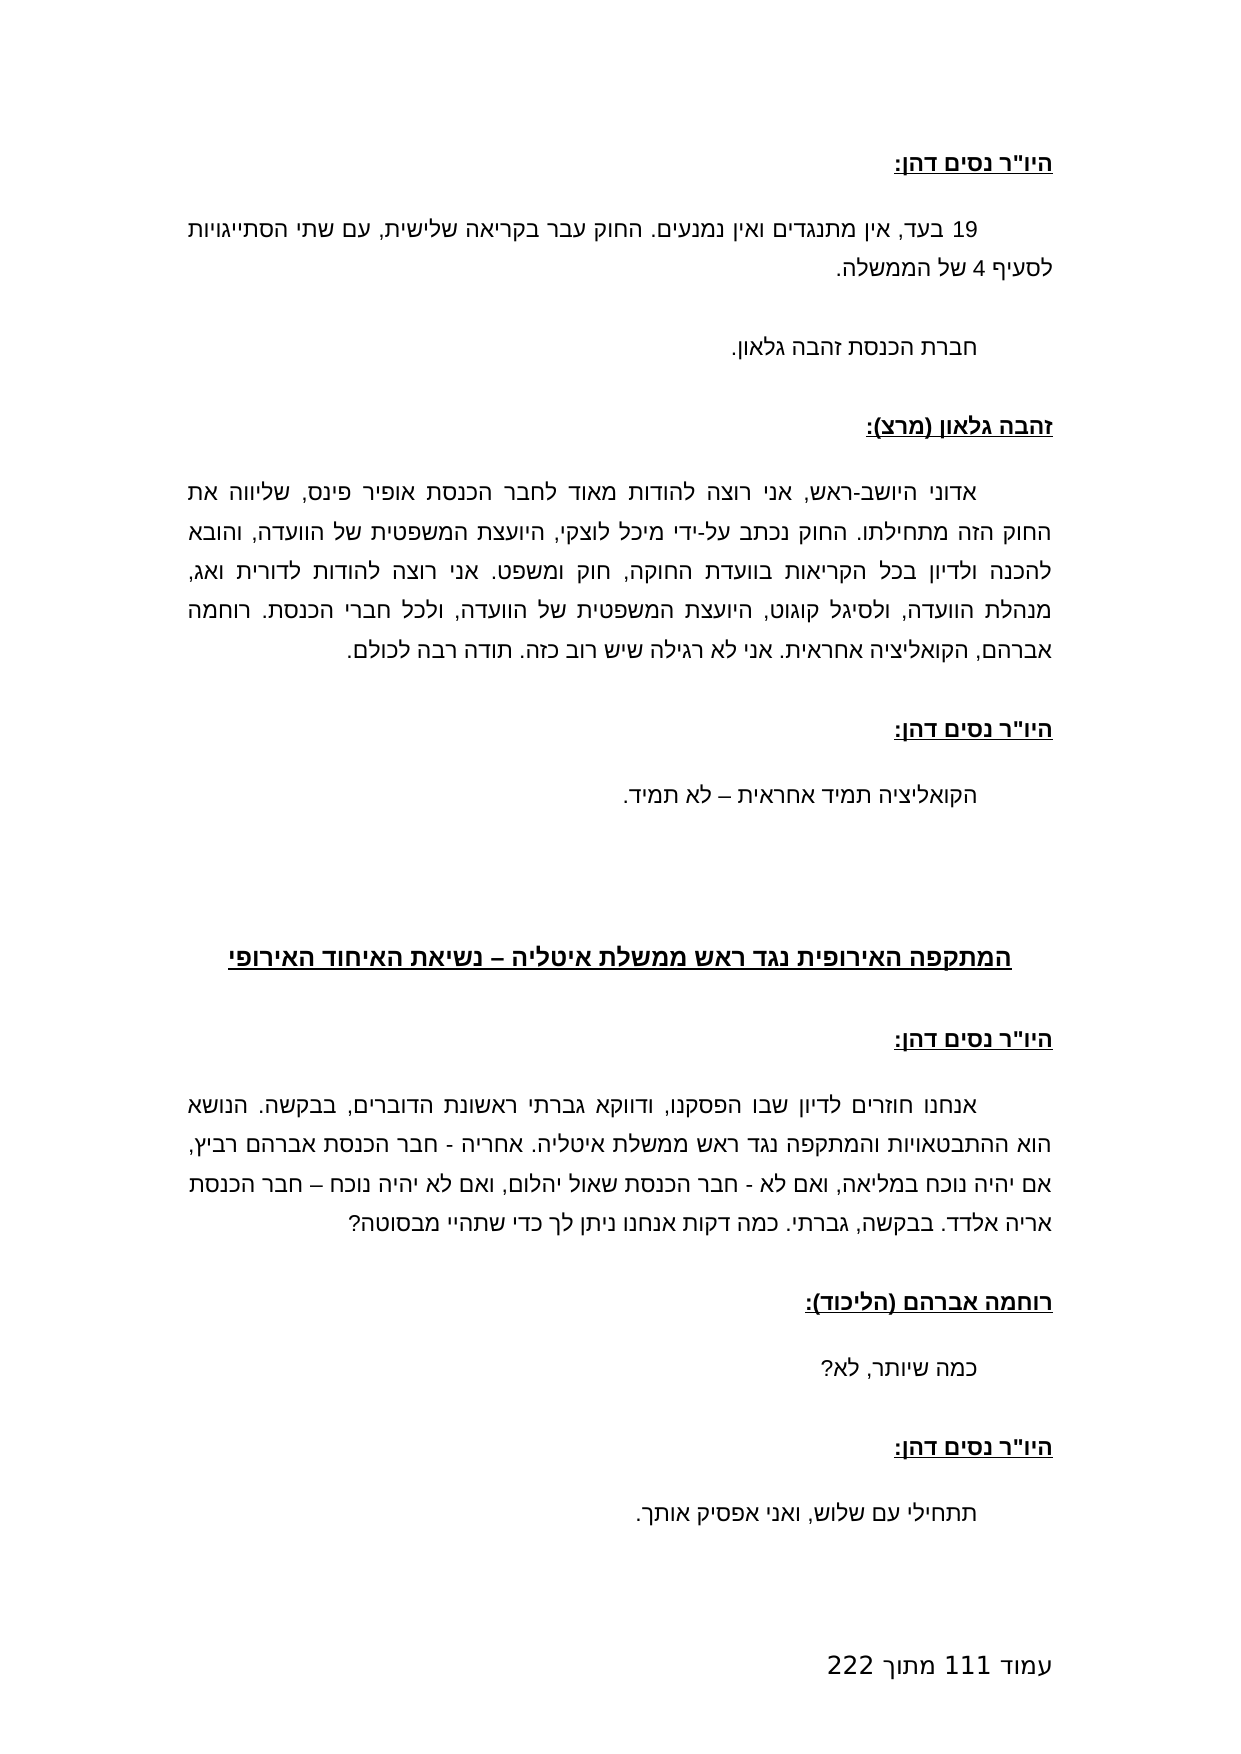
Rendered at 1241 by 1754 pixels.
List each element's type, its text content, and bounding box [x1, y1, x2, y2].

text 19 בעד, אין מתנגדים ואין נמנעים. החוק עבר בקריאה שלישית, עם שתי הסתייגויות לסעיף 4 של הממשלה. [187, 216, 1053, 282]
text רוחמה אברהם (הליכוד): [187, 1289, 1053, 1316]
text היו"ר נסים דהן: [187, 1026, 1053, 1052]
text זהבה גלאון (מרצ): [187, 413, 1053, 439]
text חברת הכנסת זהבה גלאון. [187, 334, 1053, 361]
text המתקפה האירופית נגד ראש ממשלת איטליה – נשיאת האיחוד האירופי [187, 943, 1053, 972]
text אנחנו חוזרים לדיון שבו הפסקנו, ודווקא גברתי ראשונת הדוברים, בבקשה. הנושא הוא ההתבטאויות והמתקפה נגד ראש ממשלת איטליה. אחריה - חבר הכנסת אברהם רביץ, אם יהיה נוכח במליאה, ואם לא - חבר הכנסת שאול יהלום, ואם לא יהיה נוכח – חבר הכנסת אריה אלדד. בבקשה, גברתי. כמה דקות אנחנו ניתן לך כדי שתהיי מבסוטה? [187, 1092, 1053, 1237]
text אדוני היושב-ראש, אני רוצה להודות מאוד לחבר הכנסת אופיר פינס, שליווה את החוק הזה מתחילתו. החוק נכתב על-ידי מיכל לוצקי, היועצת המשפטית של הוועדה, והובא להכנה ולדיון בכל הקריאות בוועדת החוקה, חוק ומשפט. אני רוצה להודות לדורית ואג, מנהלת הוועדה, ולסיגל קוגוט, היועצת המשפטית של הוועדה, ולכל חברי הכנסת. רוחמה אברהם, הקואליציה אחראית. אני לא רגילה שיש רוב כזה. תודה רבה לכולם. [187, 479, 1053, 663]
text כמה שיותר, לא? [187, 1355, 1053, 1381]
text היו"ר נסים דהן: [187, 150, 1053, 176]
text היו"ר נסים דהן: [187, 1434, 1053, 1460]
text היו"ר נסים דהן: [187, 716, 1053, 742]
text הקואליציה תמיד אחראית – לא תמיד. [187, 782, 1053, 808]
text תתחילי עם שלוש, ואני אפסיק אותך. [187, 1500, 1053, 1526]
